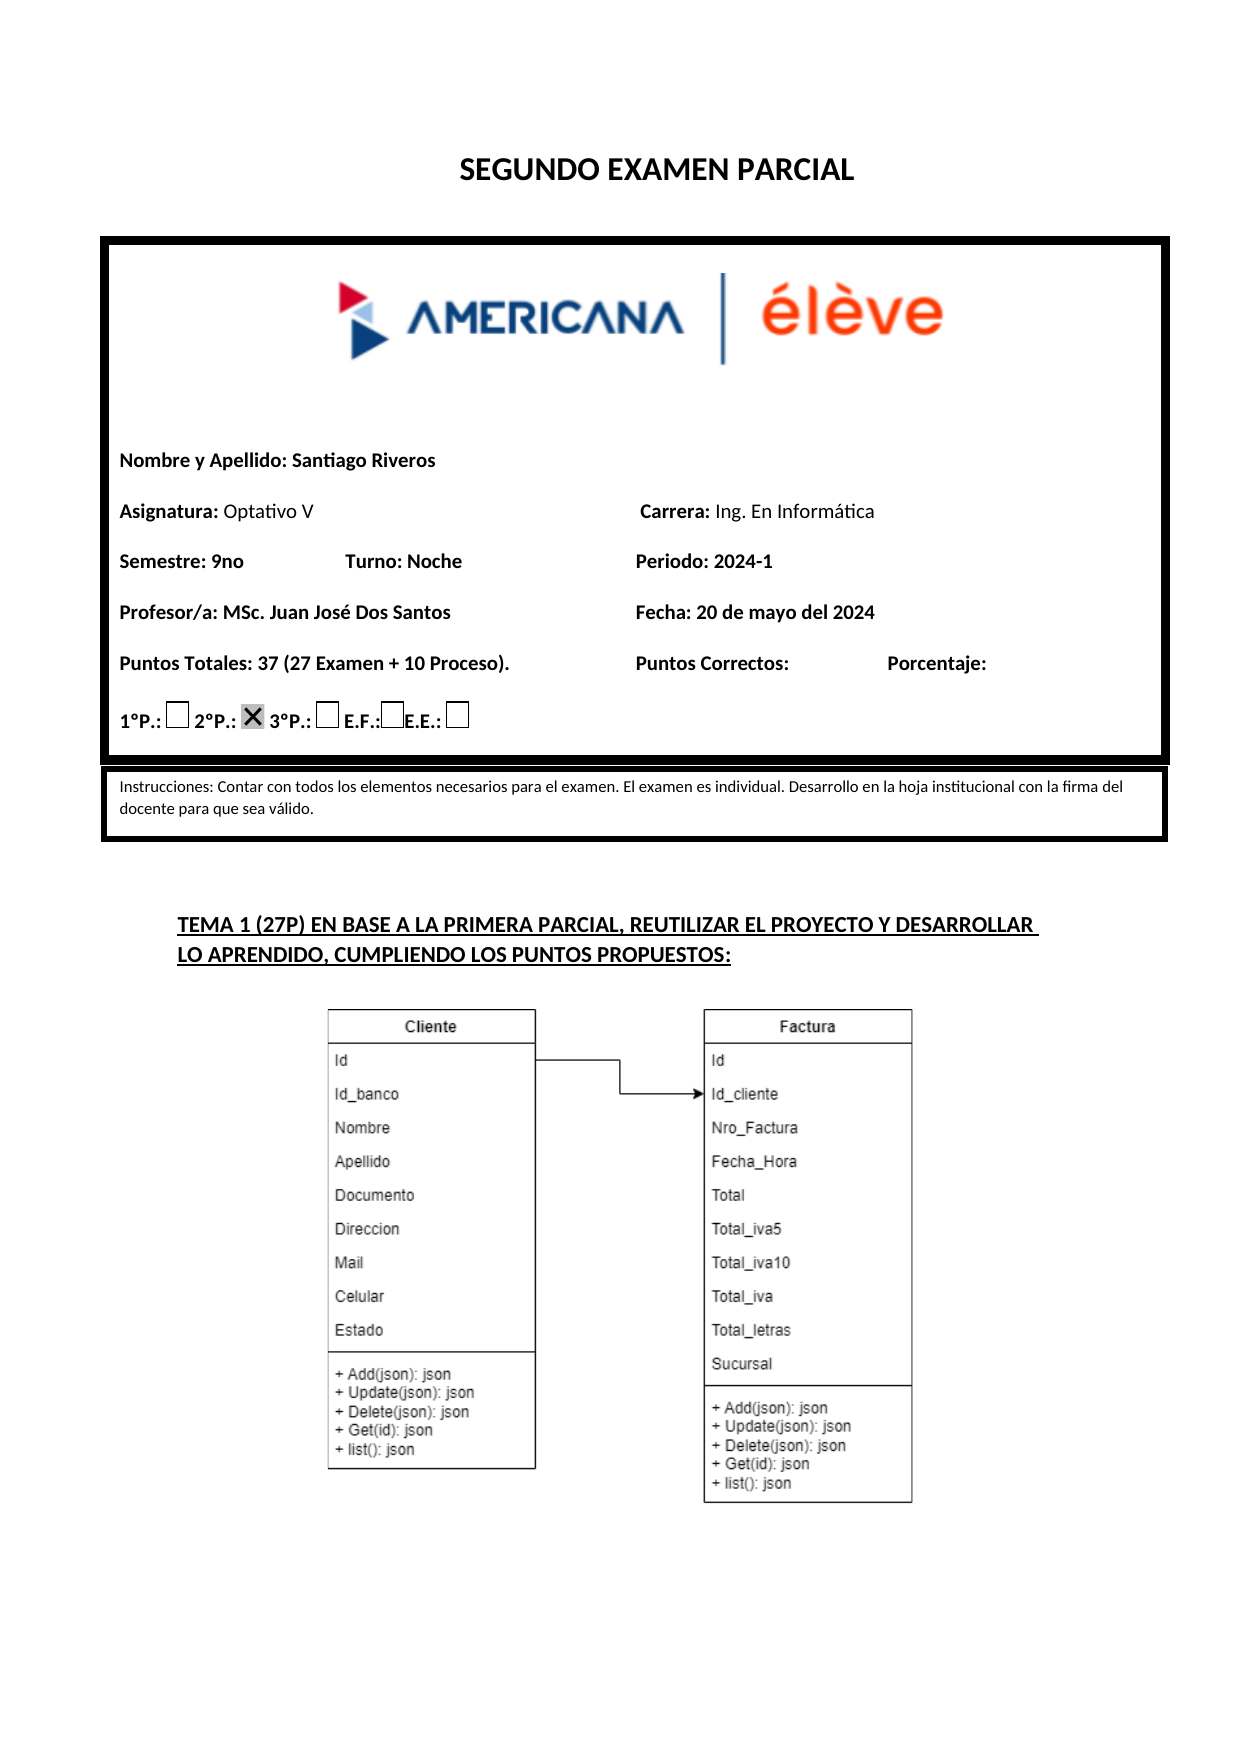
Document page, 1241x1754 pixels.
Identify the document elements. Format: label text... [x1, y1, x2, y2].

picture [327, 1009, 913, 1507]
picture [319, 273, 951, 370]
text TEMA 1 (27P) EN BASE A LA PRIMERA PARCIAL, REUTILIZAR EL PROYECTO Y DESARROLLAR LO APRENDIDO, CUMPLIENDO LOS PUNTOS PROPUESTOS: [177, 910, 1063, 968]
picture [241, 704, 265, 729]
text SEGUNDO EXAMEN PARCIAL [177, 148, 1063, 188]
